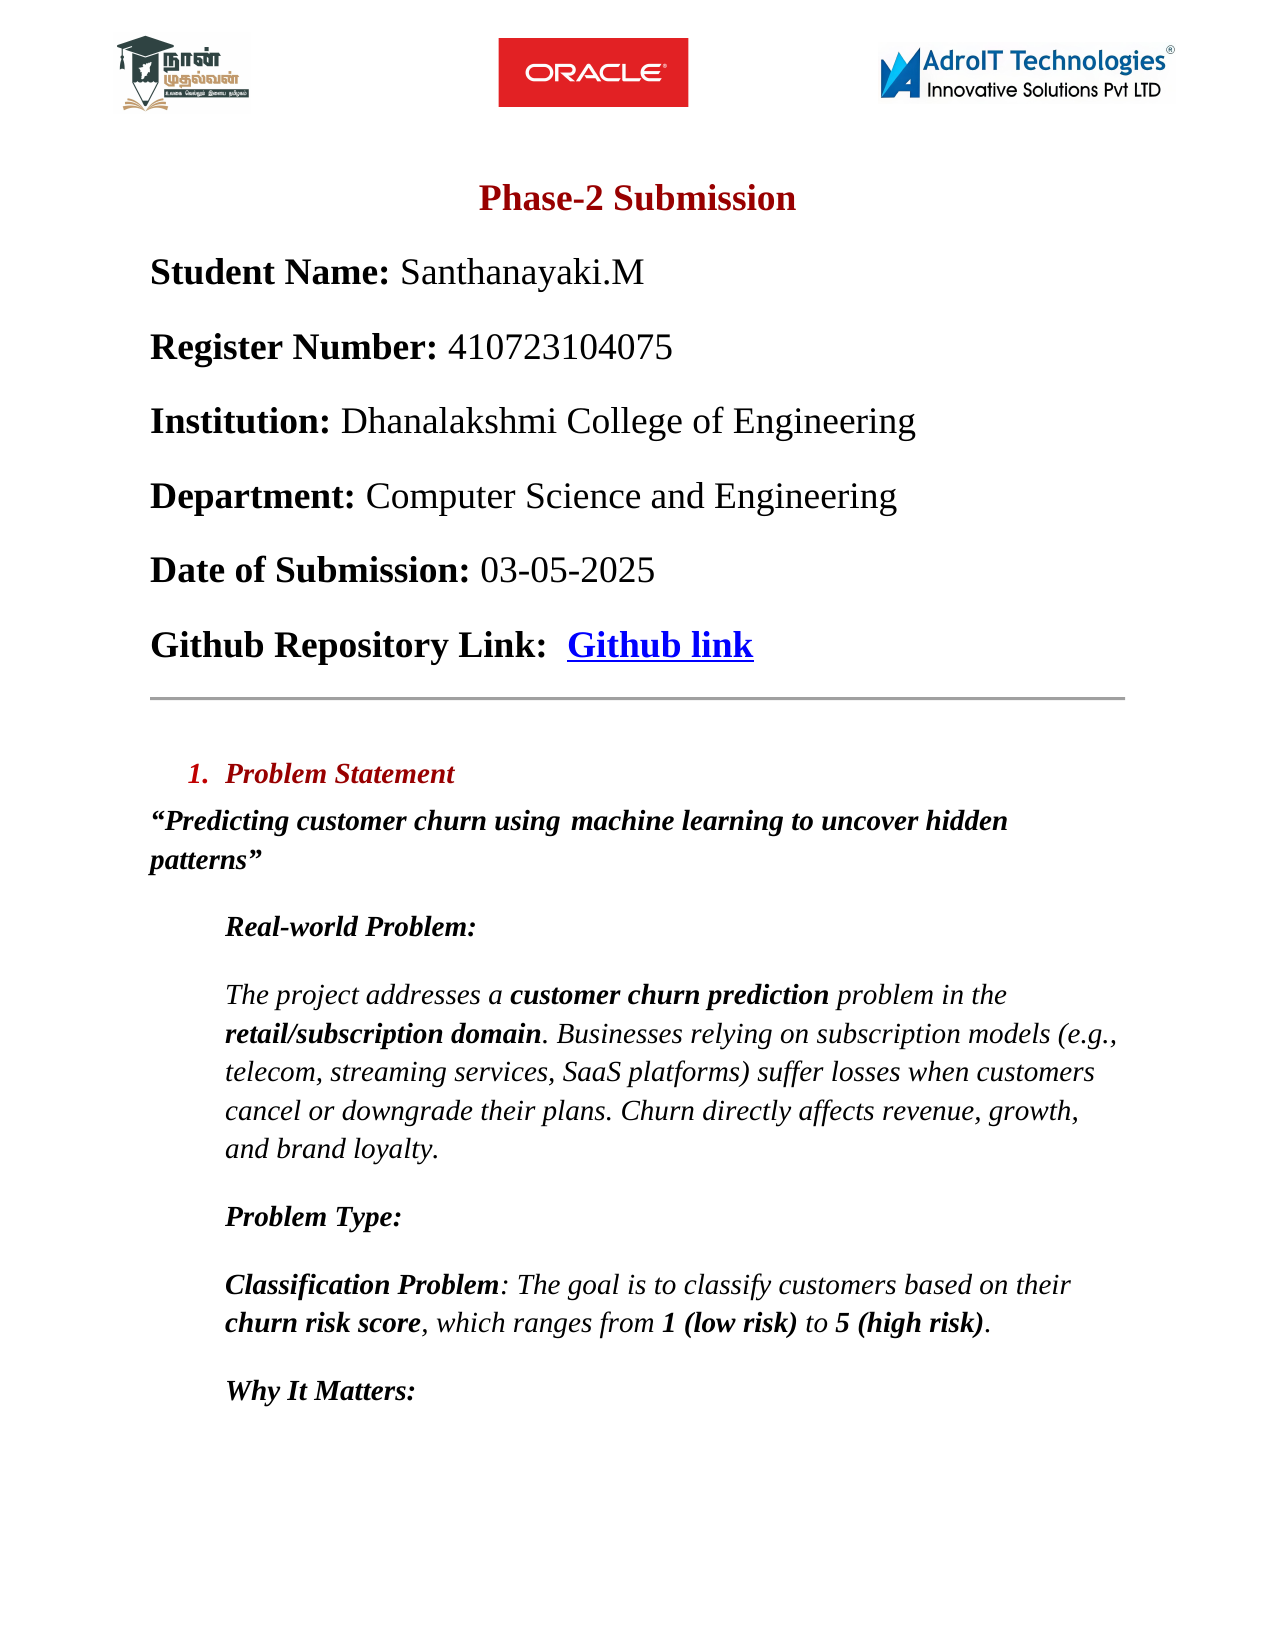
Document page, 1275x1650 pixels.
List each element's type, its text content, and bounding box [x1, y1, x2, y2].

subtitle Problem Type: [225, 1199, 1125, 1233]
text Institution: Dhanalakshmi College of Engineering [150, 399, 1125, 442]
subtitle The project addresses a customer churn prediction problem in the retail/subscription domain. Businesses relying on subscription models (e.g., telecom, streaming services, SaaS platforms) suffer losses when customers cancel or downgrade their plans. Churn directly affects revenue, growth, and brand loyalty. [225, 977, 1125, 1165]
subtitle Why It Matters: [225, 1373, 1125, 1407]
picture [498, 38, 689, 107]
text “Predicting customer churn using machine learning to uncover hidden patterns” [150, 803, 1125, 875]
subtitle Real-world Problem: [225, 909, 1125, 943]
text Register Number: 410723104075 [150, 324, 1125, 367]
subtitle Problem Statement [187, 756, 1125, 790]
text Github Repository Link: Github link [150, 622, 1125, 666]
text Department: Computer Science and Engineering [150, 473, 1125, 516]
subtitle Classification Problem: The goal is to classify customers based on their churn risk score, which ranges from 1 (low risk) to 5 (high risk). [225, 1267, 1125, 1339]
picture [112, 32, 251, 114]
picture [878, 42, 1177, 104]
text Phase-2 Submission [150, 175, 1125, 218]
text Student Name: Santhanayaki.M [150, 249, 1125, 293]
text Date of Submission: 03-05-2025 [150, 548, 1125, 591]
